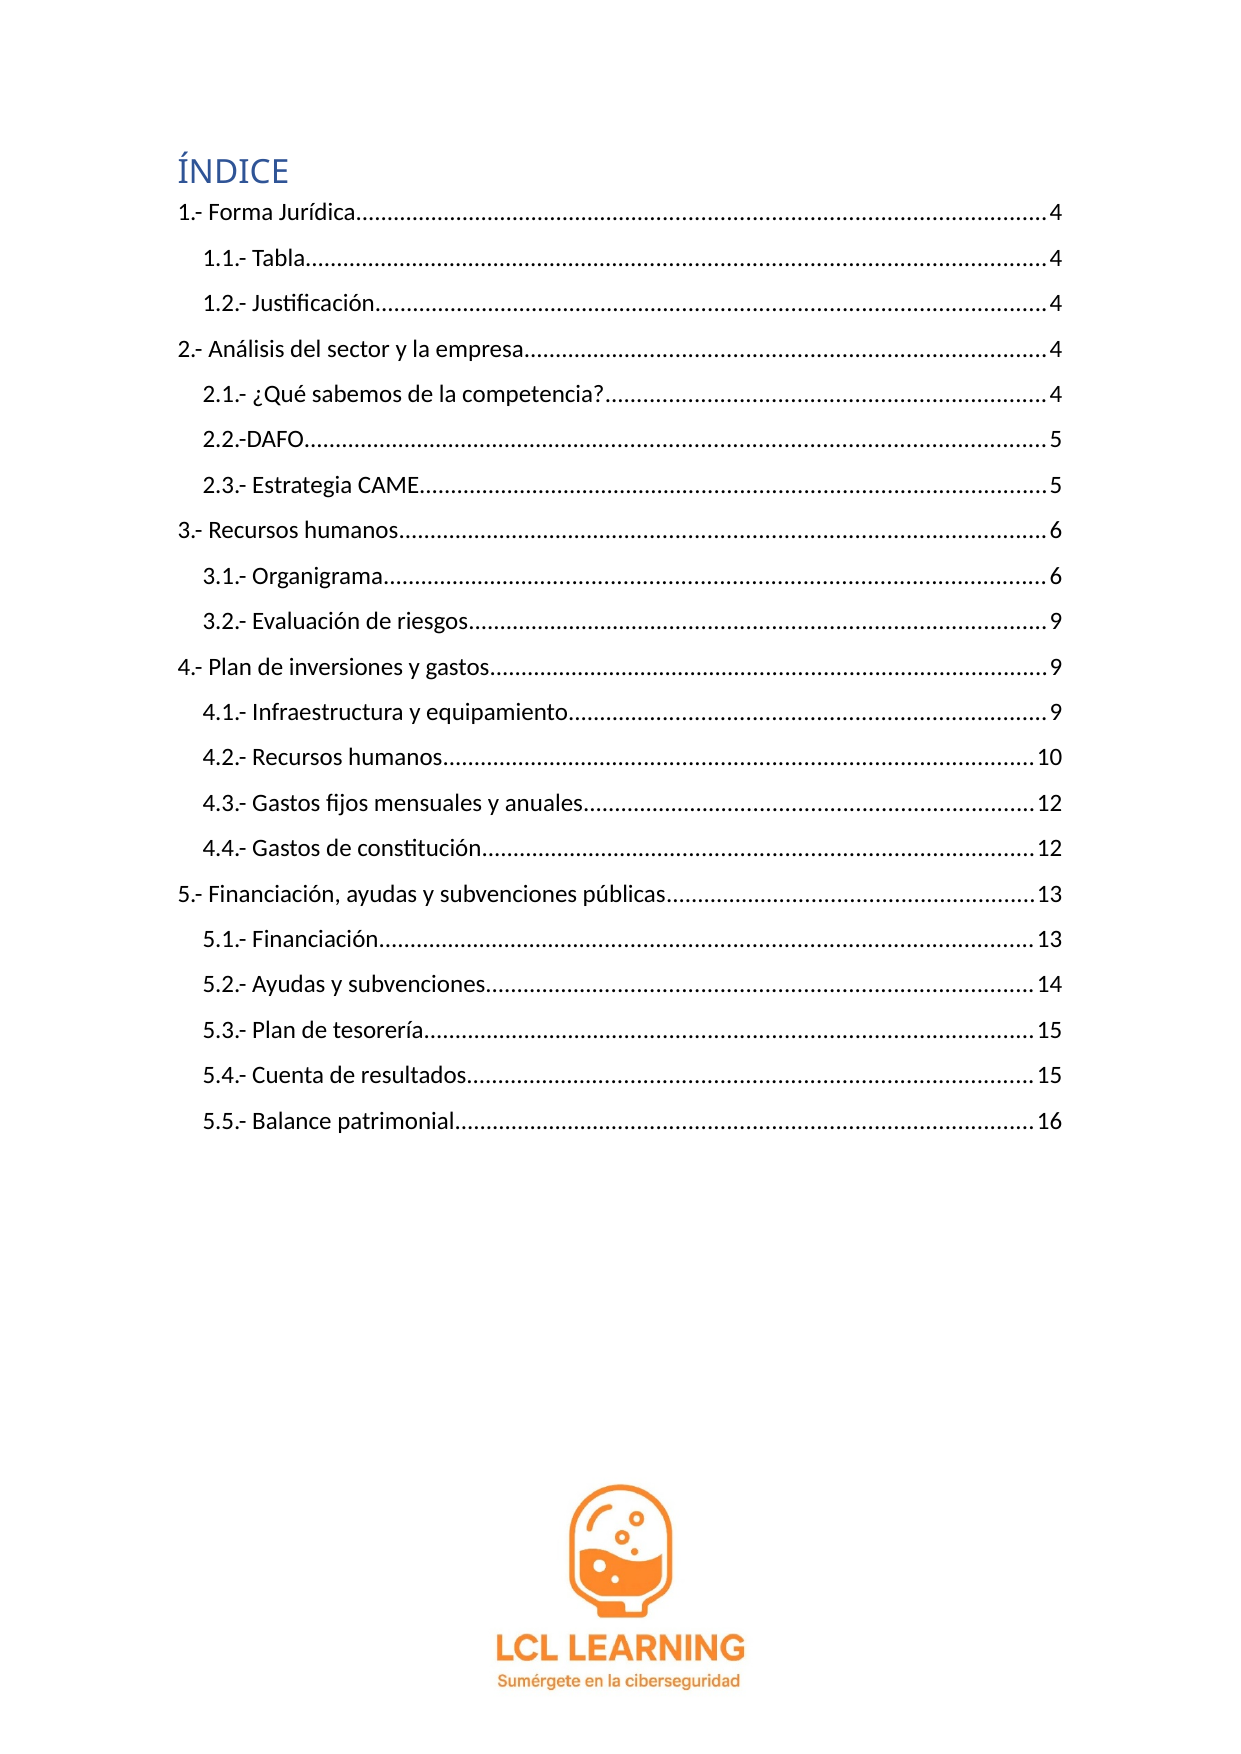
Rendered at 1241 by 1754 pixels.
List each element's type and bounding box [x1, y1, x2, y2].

picture [460, 1433, 780, 1754]
